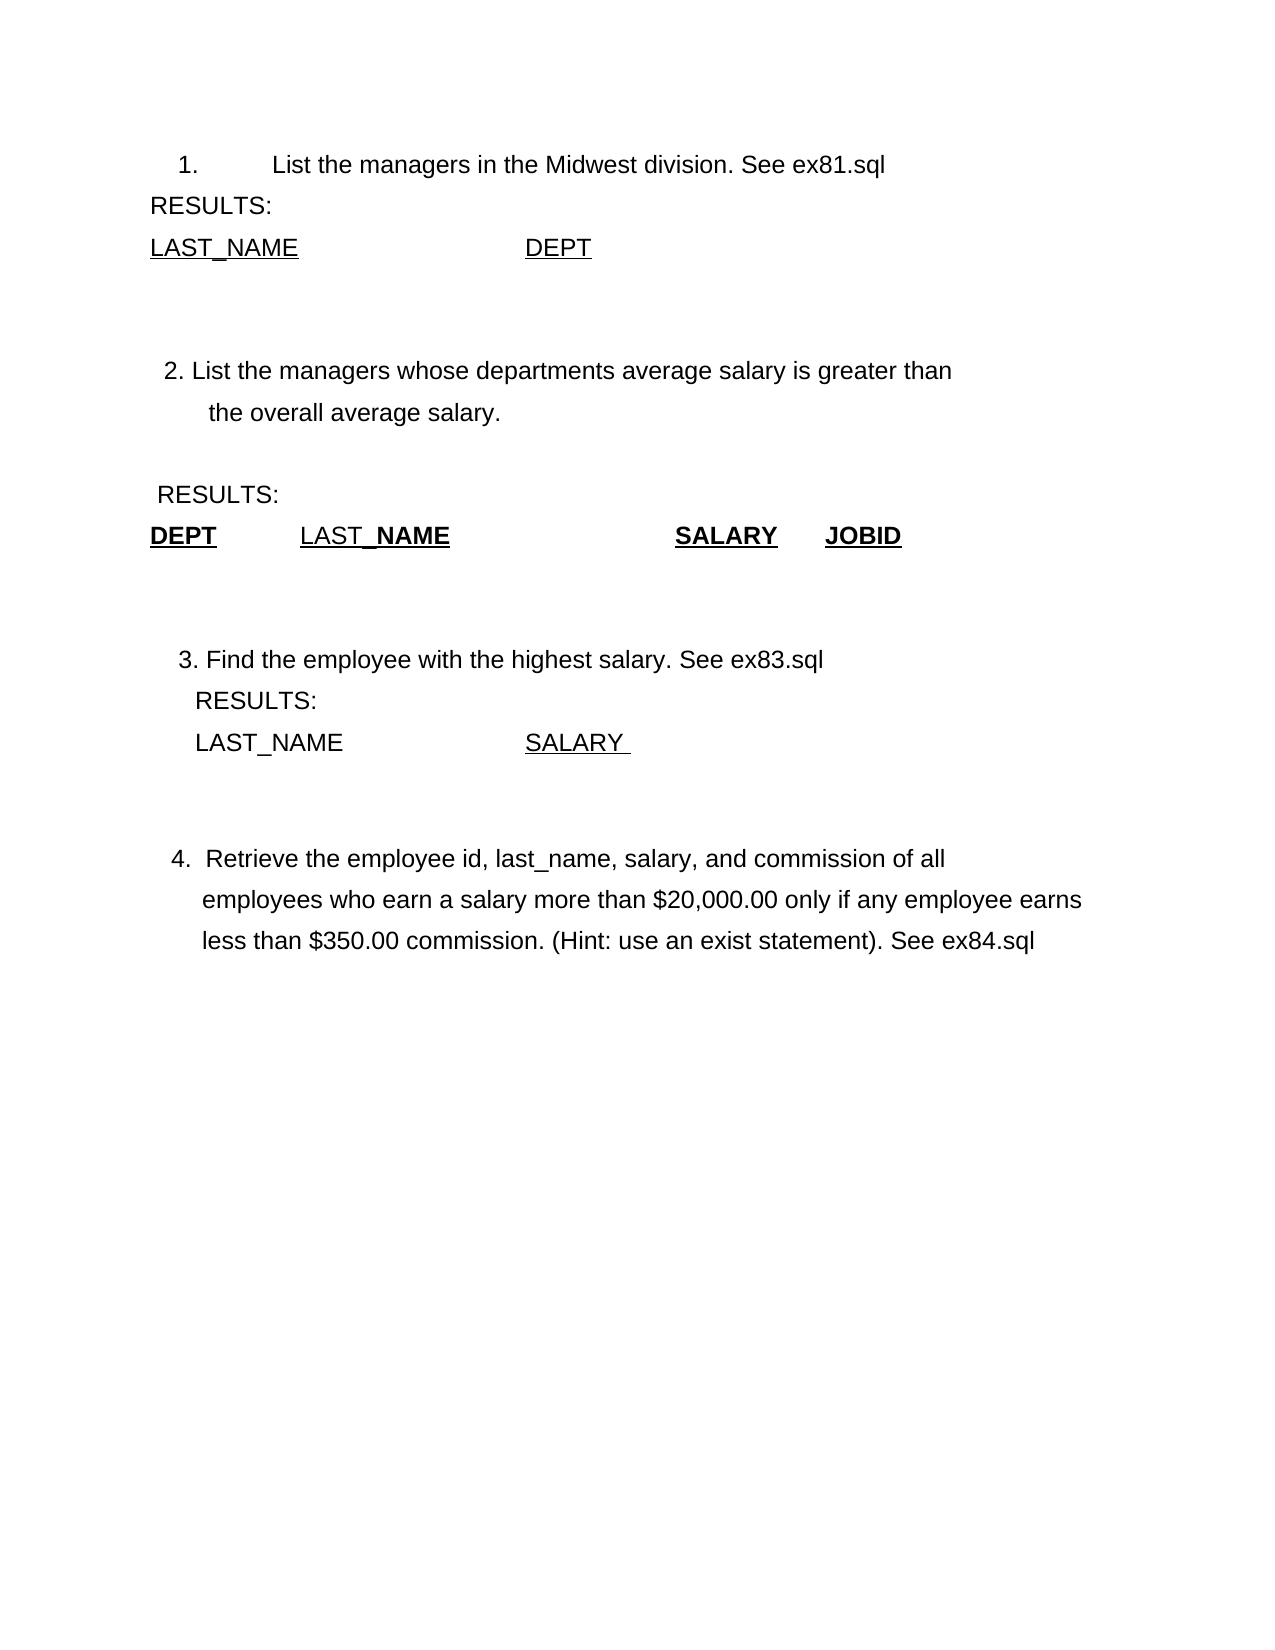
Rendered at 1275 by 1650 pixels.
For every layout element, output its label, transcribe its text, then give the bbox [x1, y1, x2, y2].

text 3. Find the employee with the highest salary. See ex83.sql [178, 645, 1125, 674]
text LAST_NAME SALARY [150, 727, 1125, 756]
text DEPT LAST_NAME SALARY JOBID [150, 521, 1125, 550]
text 4. Retrieve the employee id, last_name, salary, and commission of all [150, 843, 1125, 872]
text 1. List the managers in the Midwest division. See ex81.sql [150, 150, 1125, 179]
text the overall average salary. [150, 397, 1125, 426]
text RESULTS: [150, 191, 1125, 220]
text RESULTS: [150, 686, 1125, 715]
text LAST_NAME DEPT [150, 232, 1125, 261]
text employees who earn a salary more than $20,000.00 only if any employee earns [150, 885, 1125, 913]
text RESULTS: [150, 480, 1125, 509]
text less than $350.00 commission. (Hint: use an exist statement). See ex84.sql [150, 926, 1125, 955]
text 2. List the managers whose departments average salary is greater than [150, 356, 1125, 385]
